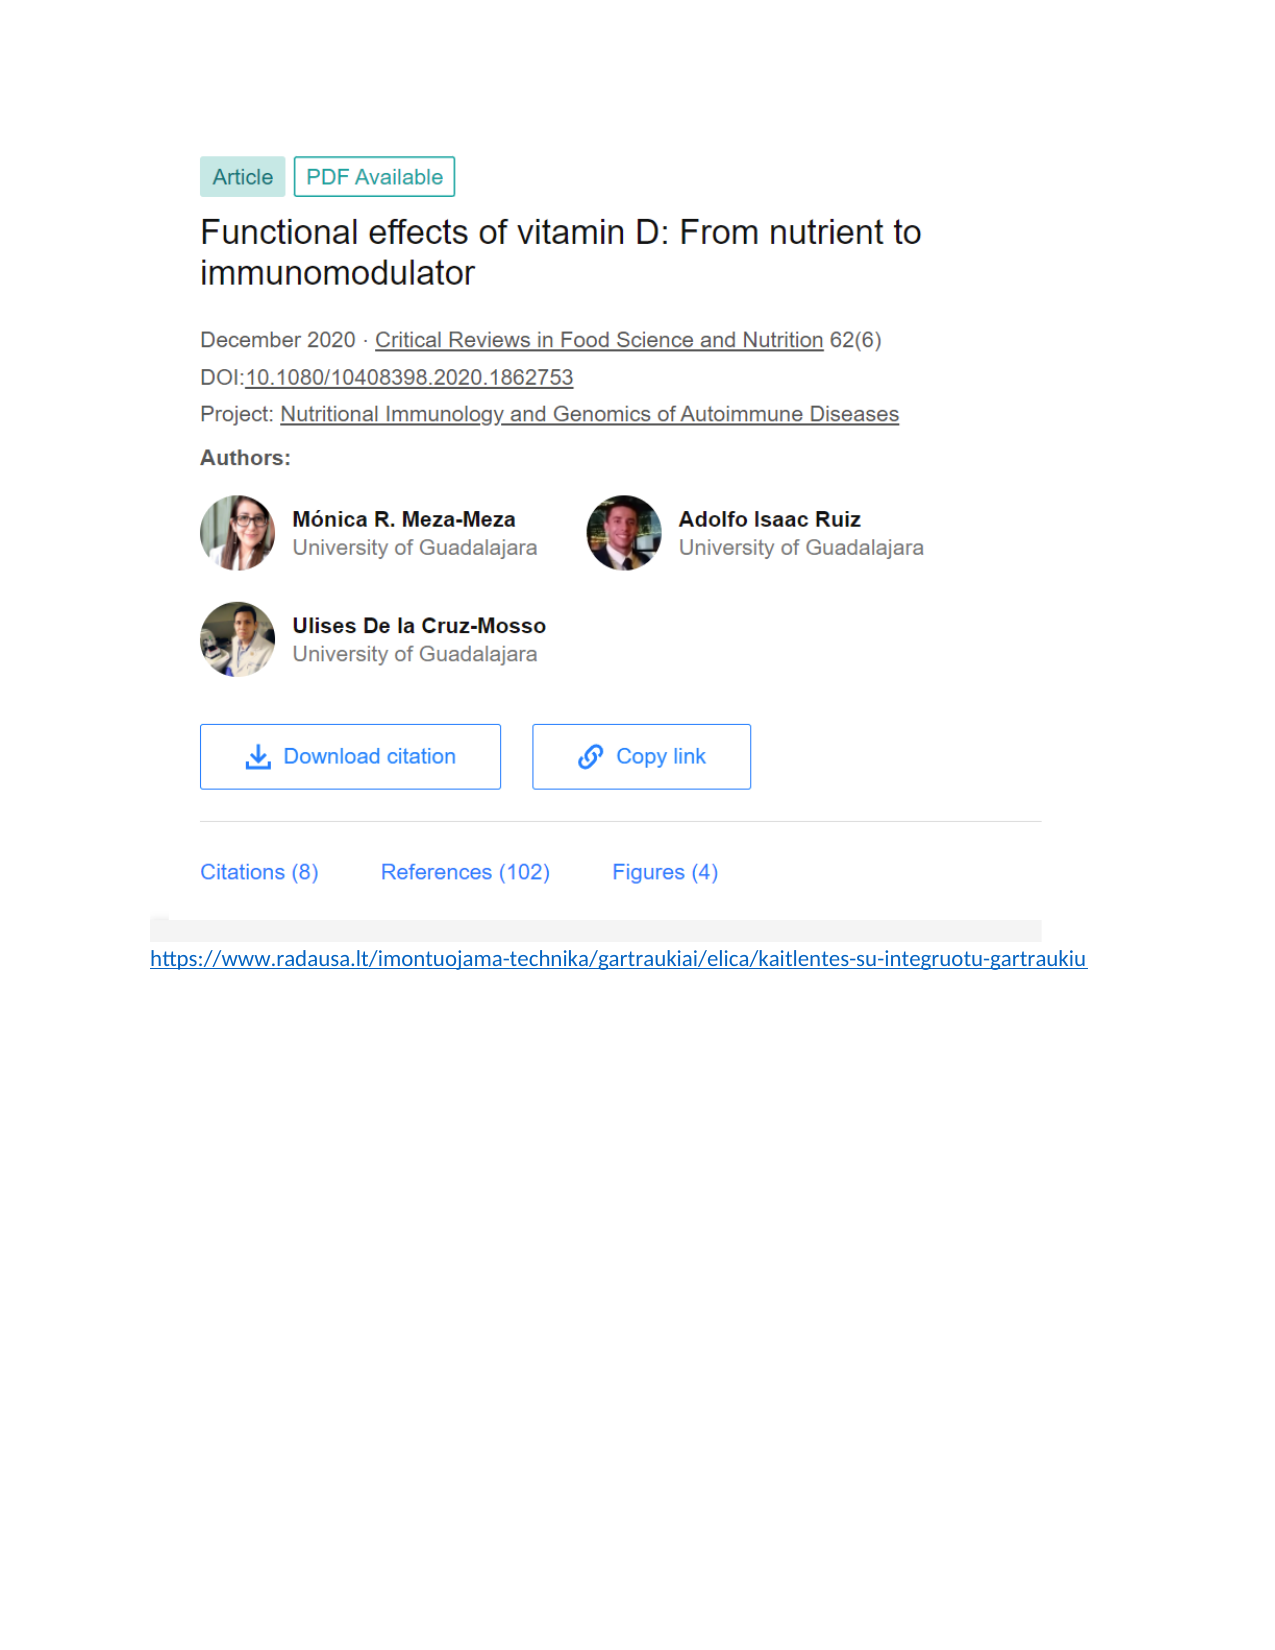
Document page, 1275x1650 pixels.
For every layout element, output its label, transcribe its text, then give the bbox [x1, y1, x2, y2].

picture [150, 150, 1042, 942]
